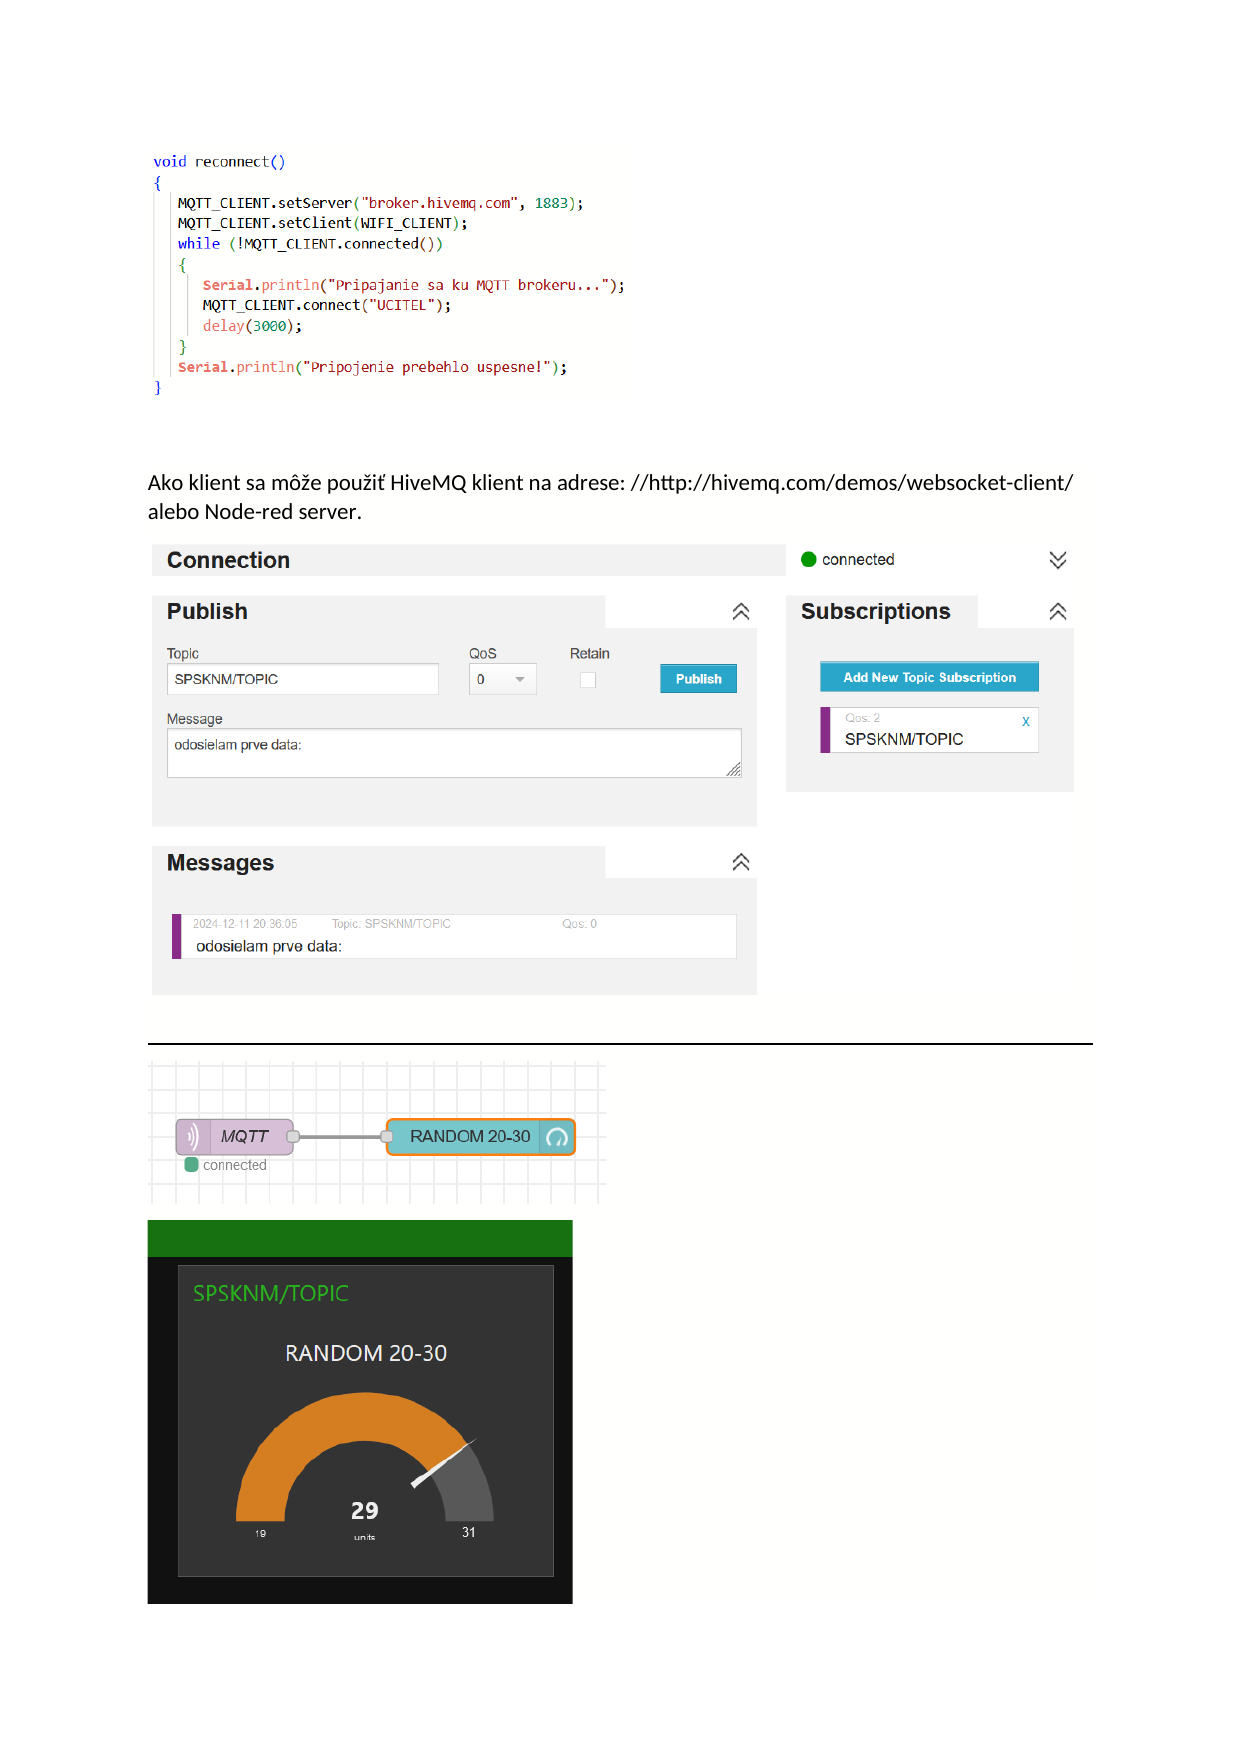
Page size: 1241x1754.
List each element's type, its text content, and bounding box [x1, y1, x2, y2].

picture [147, 542, 1075, 995]
picture [147, 147, 635, 401]
text Ako klient sa môže použiť HiveMQ klient na adrese: //http://hivemq.com/demos/websocket-client/ alebo Node-red server. [148, 466, 1093, 525]
picture [147, 1220, 573, 1604]
picture [147, 1061, 607, 1204]
